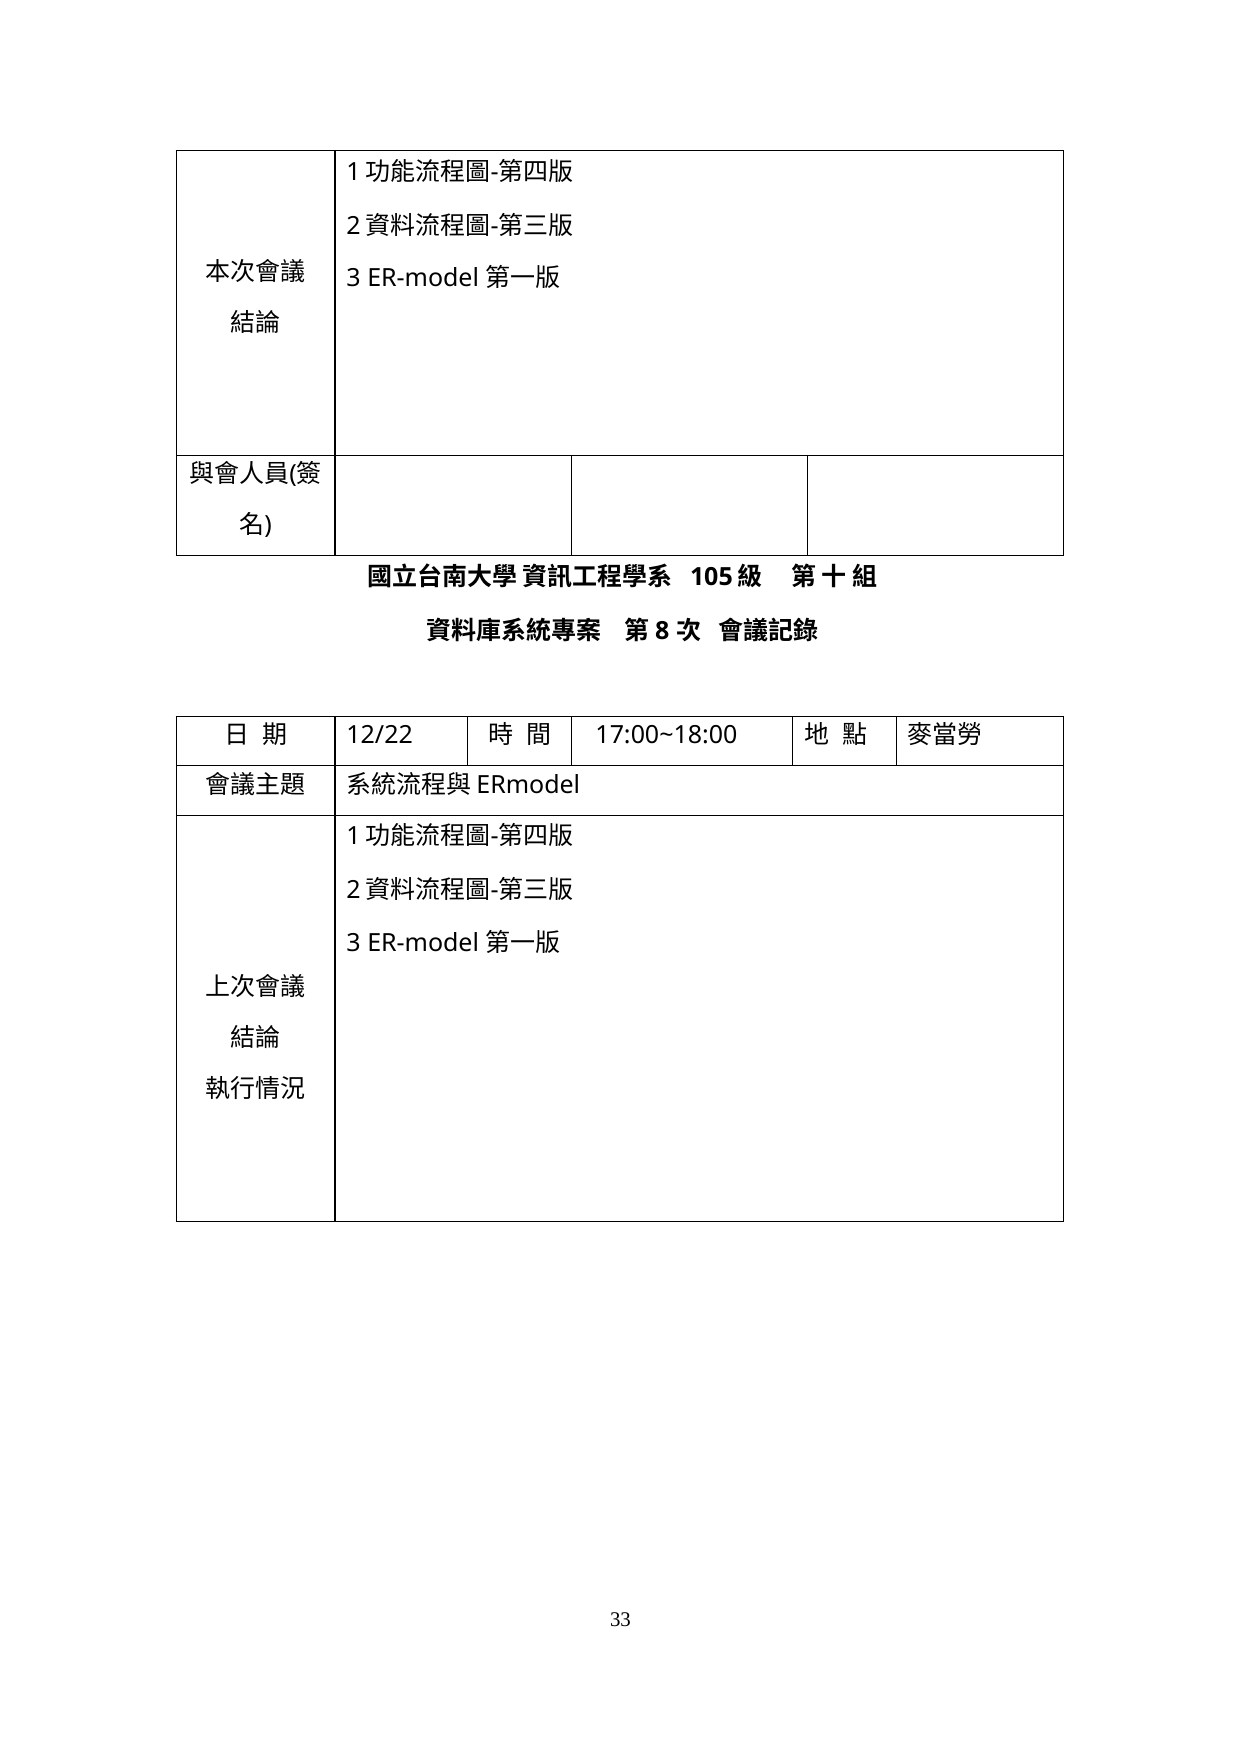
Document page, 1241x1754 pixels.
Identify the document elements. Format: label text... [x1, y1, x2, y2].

text 資料庫系統專案 第 8 次 會議記錄 [241, 610, 991, 647]
table_cell 1功能流程圖-第四版 2資料流程圖-第三版 3 ER-model 第一版 [336, 151, 1063, 454]
table_header 12/22 [336, 717, 467, 765]
table_cell [336, 456, 571, 555]
table_cell 會議主題 [177, 766, 334, 814]
table_cell 系統流程與ERmodel [336, 766, 1063, 814]
table_cell 與會人員(簽名) [177, 456, 334, 555]
table_cell 1功能流程圖-第四版 2資料流程圖-第三版 3 ER-model 第一版 [336, 816, 1063, 1221]
table_cell [808, 456, 1063, 555]
table_header 麥當勞 [897, 717, 1063, 765]
table_header 時 間 [468, 717, 571, 765]
table_cell 本次會議 結論 [177, 151, 334, 454]
table_header 地 點 [793, 717, 896, 765]
table_header 日 期 [177, 717, 334, 765]
table_cell 上次會議 結論 執行情況 [177, 816, 334, 1221]
table_header 17:00~18:00 [572, 717, 792, 765]
text 國立台南大學 資訊工程學系 105級 第 十 組 [241, 556, 991, 592]
table_cell [572, 456, 807, 555]
